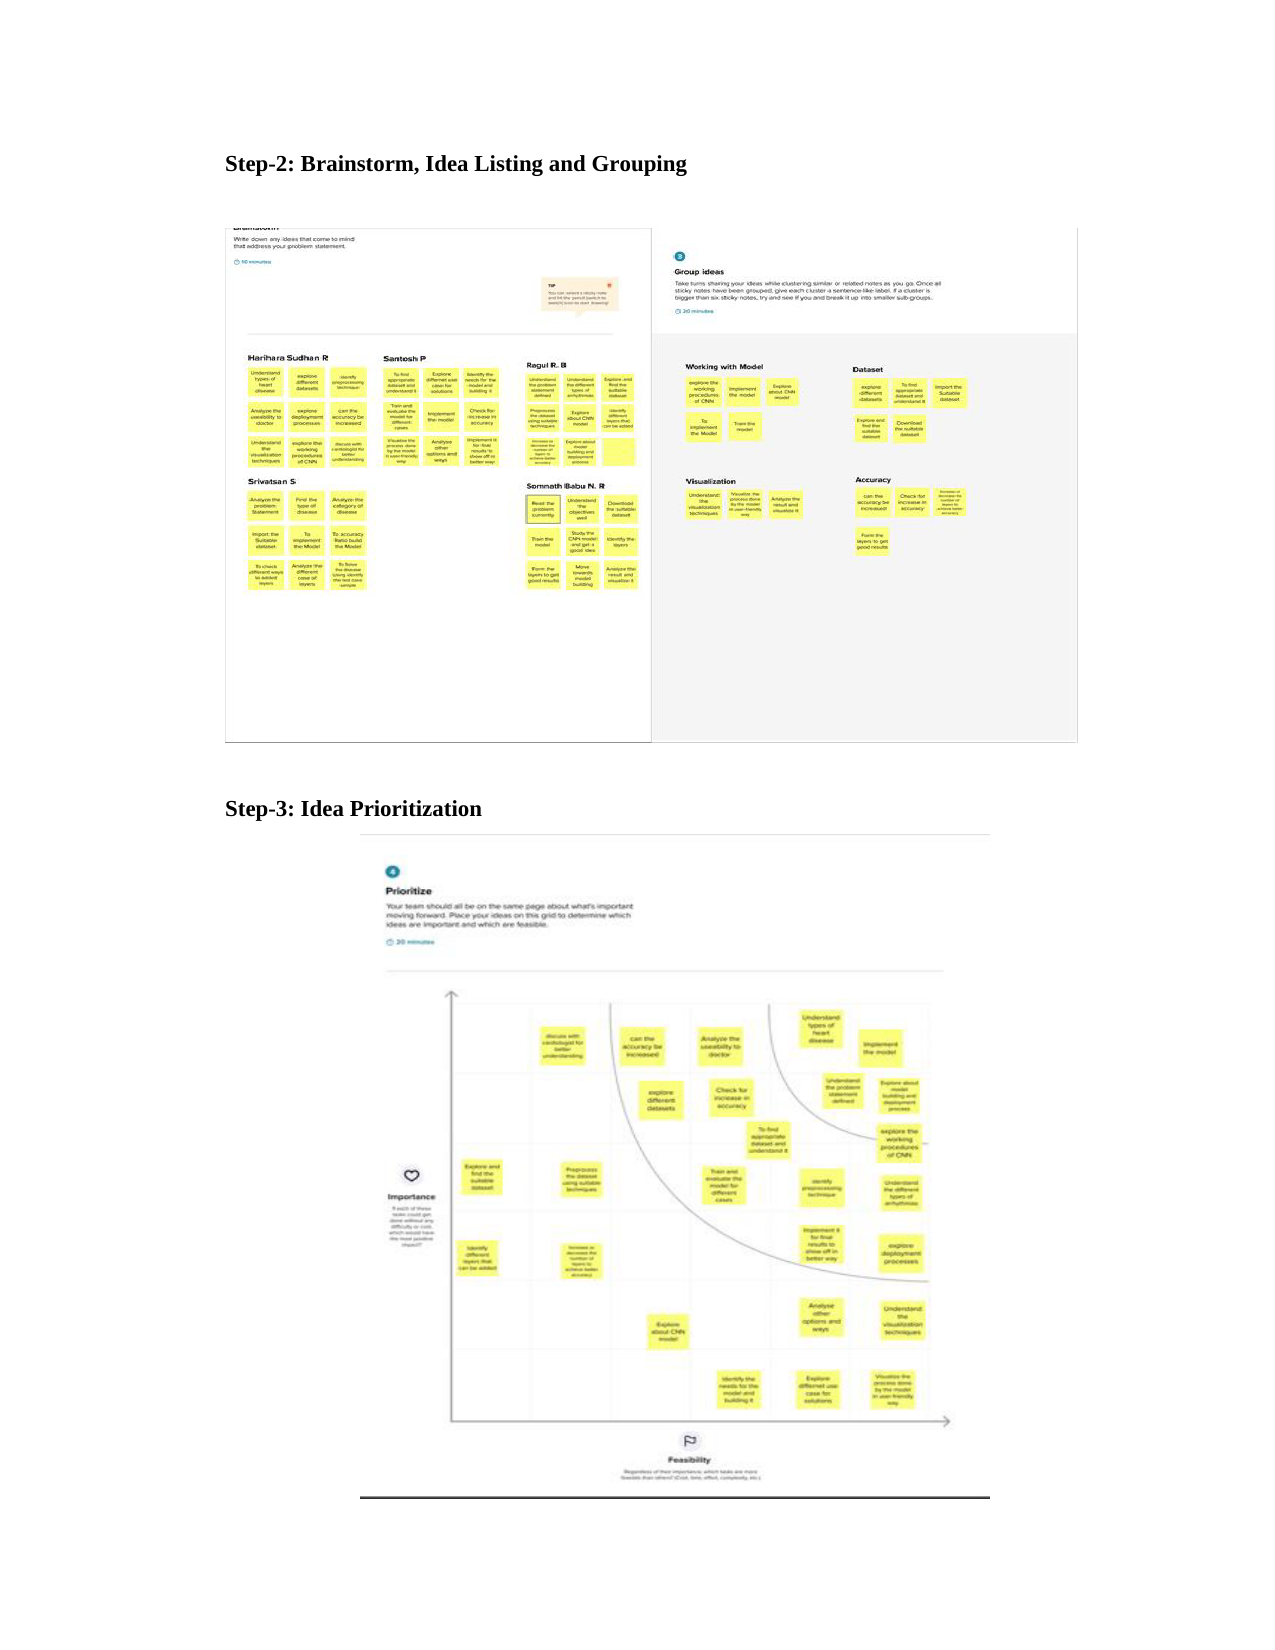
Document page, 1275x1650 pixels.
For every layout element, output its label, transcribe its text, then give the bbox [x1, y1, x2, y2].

picture [360, 834, 990, 1499]
text Step-3: Idea Prioritization [225, 795, 1125, 822]
picture [225, 228, 1078, 743]
text Step-2: Brainstorm, Idea Listing and Grouping [225, 150, 1125, 176]
